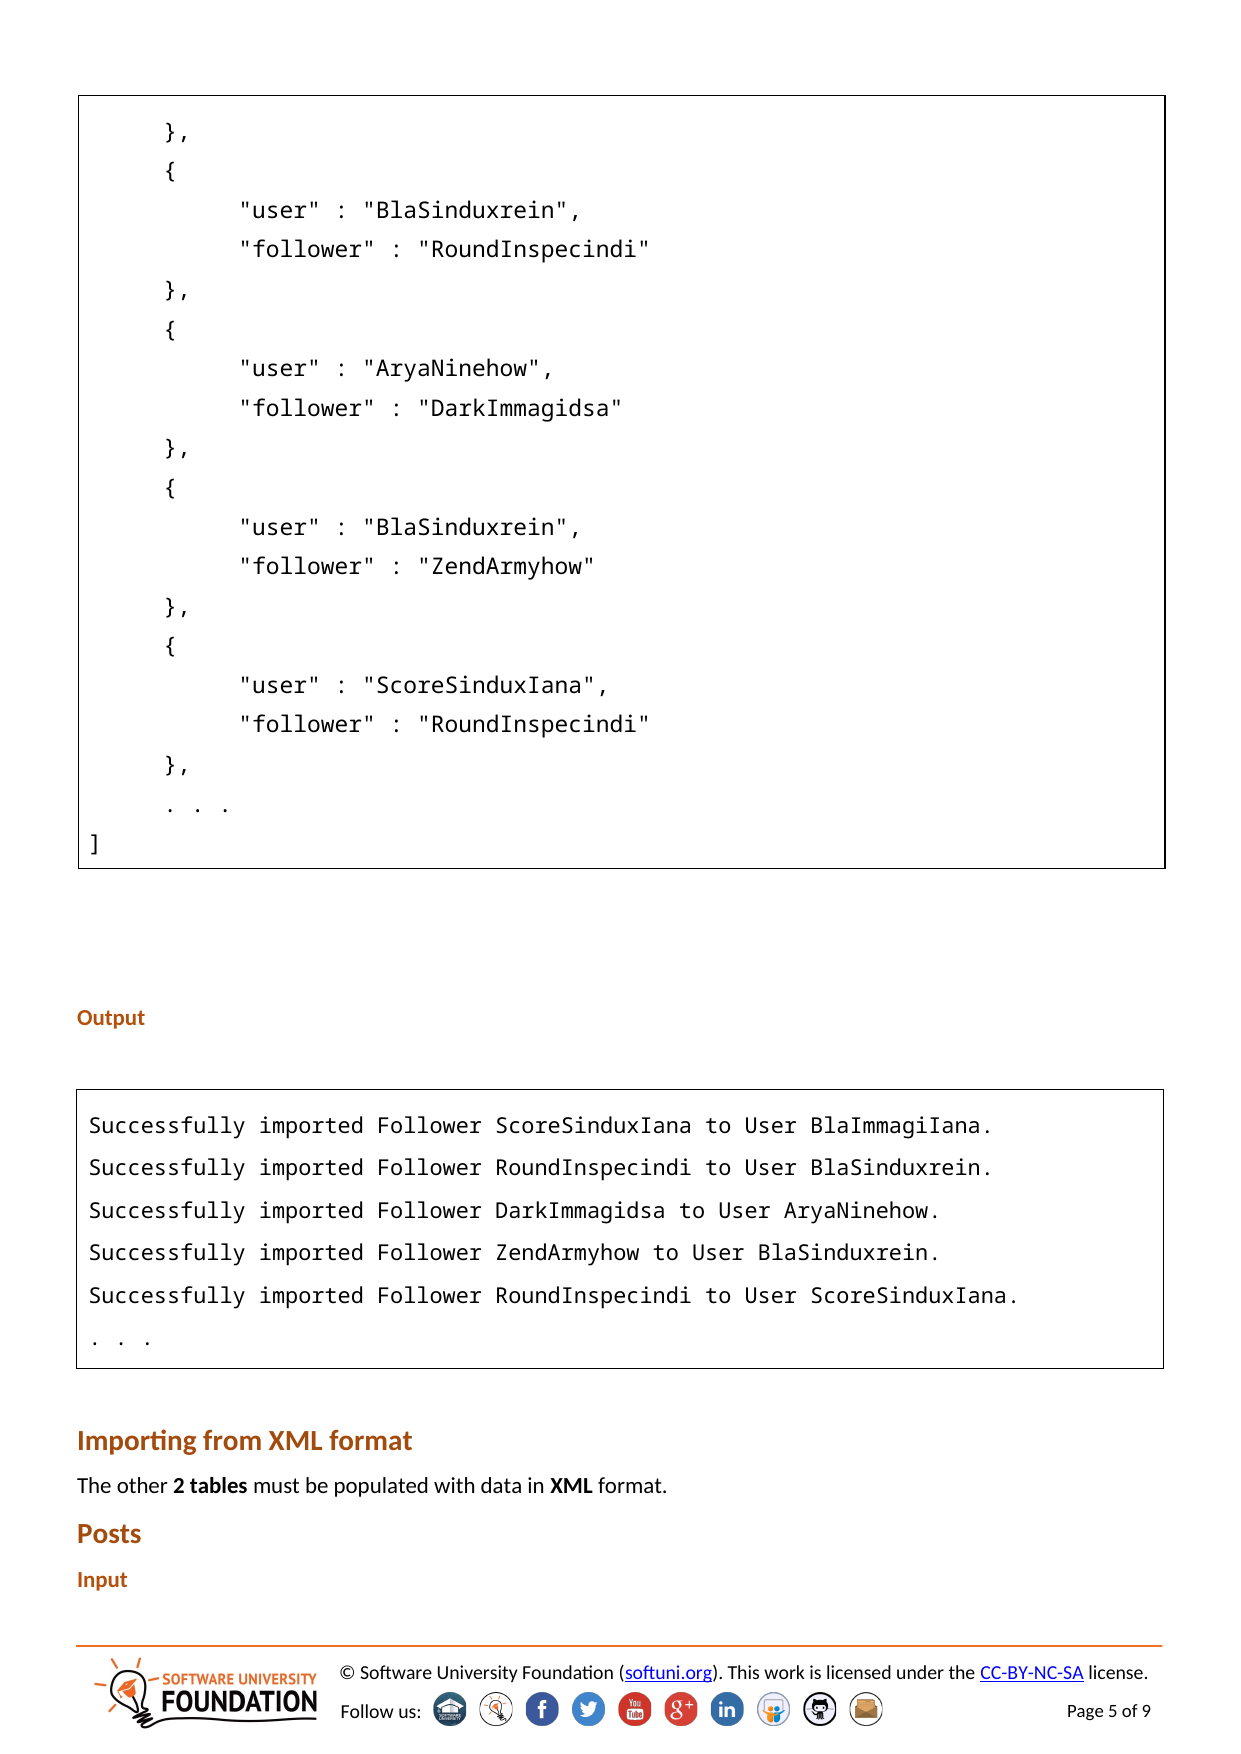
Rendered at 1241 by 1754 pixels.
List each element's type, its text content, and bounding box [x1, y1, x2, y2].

table_header Successfully imported Follower ScoreSinduxIana to User BlaImmagiIana. Successfully imported Follower RoundInspecindi to User BlaSinduxrein. Successfully imported Follower DarkImmagidsa to User AryaNinehow. Successfully imported Follower ZendArmyhow to User BlaSinduxrein. Successfully imported Follower RoundInspecindi to User ScoreSinduxIana. . . . [77, 1090, 1163, 1367]
picture [433, 1692, 467, 1726]
picture [525, 1692, 559, 1726]
picture [710, 1692, 744, 1726]
picture [849, 1692, 883, 1726]
subtitle Importing from XML format [77, 1422, 1163, 1457]
picture [664, 1692, 698, 1726]
subtitle Output [77, 1003, 1163, 1031]
picture [93, 1656, 317, 1729]
picture [572, 1692, 605, 1726]
subtitle Posts [77, 1516, 1163, 1551]
subtitle Input [77, 1565, 1163, 1593]
picture [479, 1692, 513, 1726]
picture [618, 1692, 652, 1726]
text The other 2 tables must be populated with data in XML format. [77, 1471, 1163, 1499]
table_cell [79, 96, 1164, 868]
picture [803, 1692, 837, 1726]
picture [757, 1692, 790, 1726]
